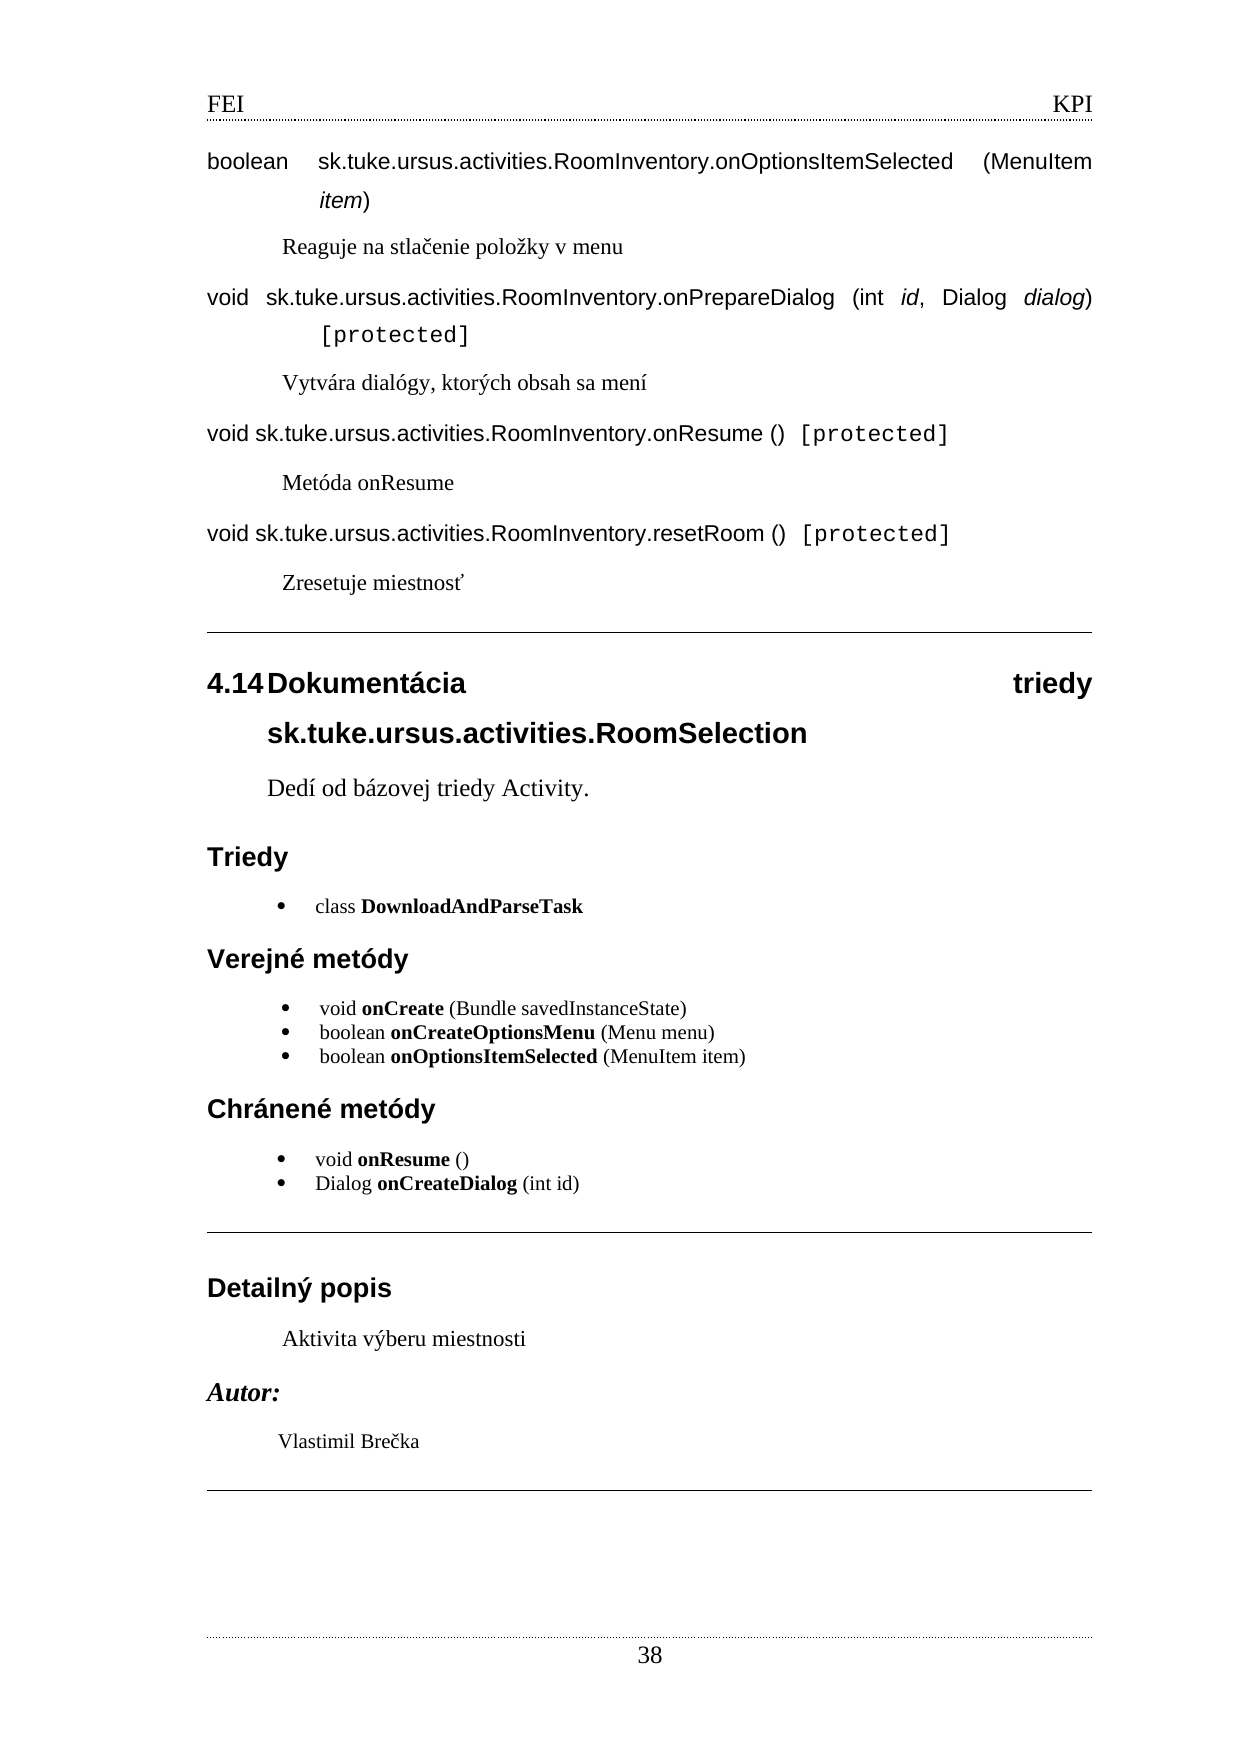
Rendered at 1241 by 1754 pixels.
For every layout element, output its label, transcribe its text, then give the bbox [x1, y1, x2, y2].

subtitle Verejné metódy [207, 943, 1092, 974]
list Dialog onCreateDialog (int id) [278, 1171, 1092, 1195]
subtitle void sk.tuke.ursus.activities.RoomInventory.onPrepareDialog (int id, Dialog dialog) [protected] [207, 284, 1092, 349]
list class DownloadAndParseTask [278, 894, 1092, 918]
list boolean onCreateOptionsMenu (Menu menu) [282, 1020, 1092, 1044]
list void onCreate (Bundle savedInstanceState) [282, 996, 1092, 1020]
text Zresetuje miestnosť [244, 569, 1092, 595]
text Dokumentácia triedy sk.tuke.ursus.activities.RoomSelection [207, 666, 1092, 750]
list boolean onOptionsItemSelected (MenuItem item) [282, 1044, 1092, 1068]
subtitle Autor: [207, 1376, 1092, 1407]
subtitle boolean sk.tuke.ursus.activities.RoomInventory.onOptionsItemSelected (MenuItem item) [207, 148, 1092, 213]
text Metóda onResume [244, 469, 1092, 495]
subtitle Triedy [207, 841, 1092, 872]
list void onResume () [278, 1147, 1092, 1171]
subtitle Chránené metódy [207, 1093, 1092, 1125]
text Vytvára dialógy, ktorých obsah sa mení [244, 369, 1092, 395]
text Vlastimil Brečka [244, 1429, 1092, 1453]
text Aktivita výberu miestnosti [207, 1325, 1092, 1351]
text Reaguje na stlačenie položky v menu [244, 233, 1092, 259]
subtitle void sk.tuke.ursus.activities.RoomInventory.resetRoom () [protected] [207, 520, 1092, 548]
text Dedí od bázovej triedy Activity. [207, 773, 1092, 802]
subtitle void sk.tuke.ursus.activities.RoomInventory.onResume () [protected] [207, 420, 1092, 448]
subtitle Detailný popis [207, 1272, 1092, 1303]
